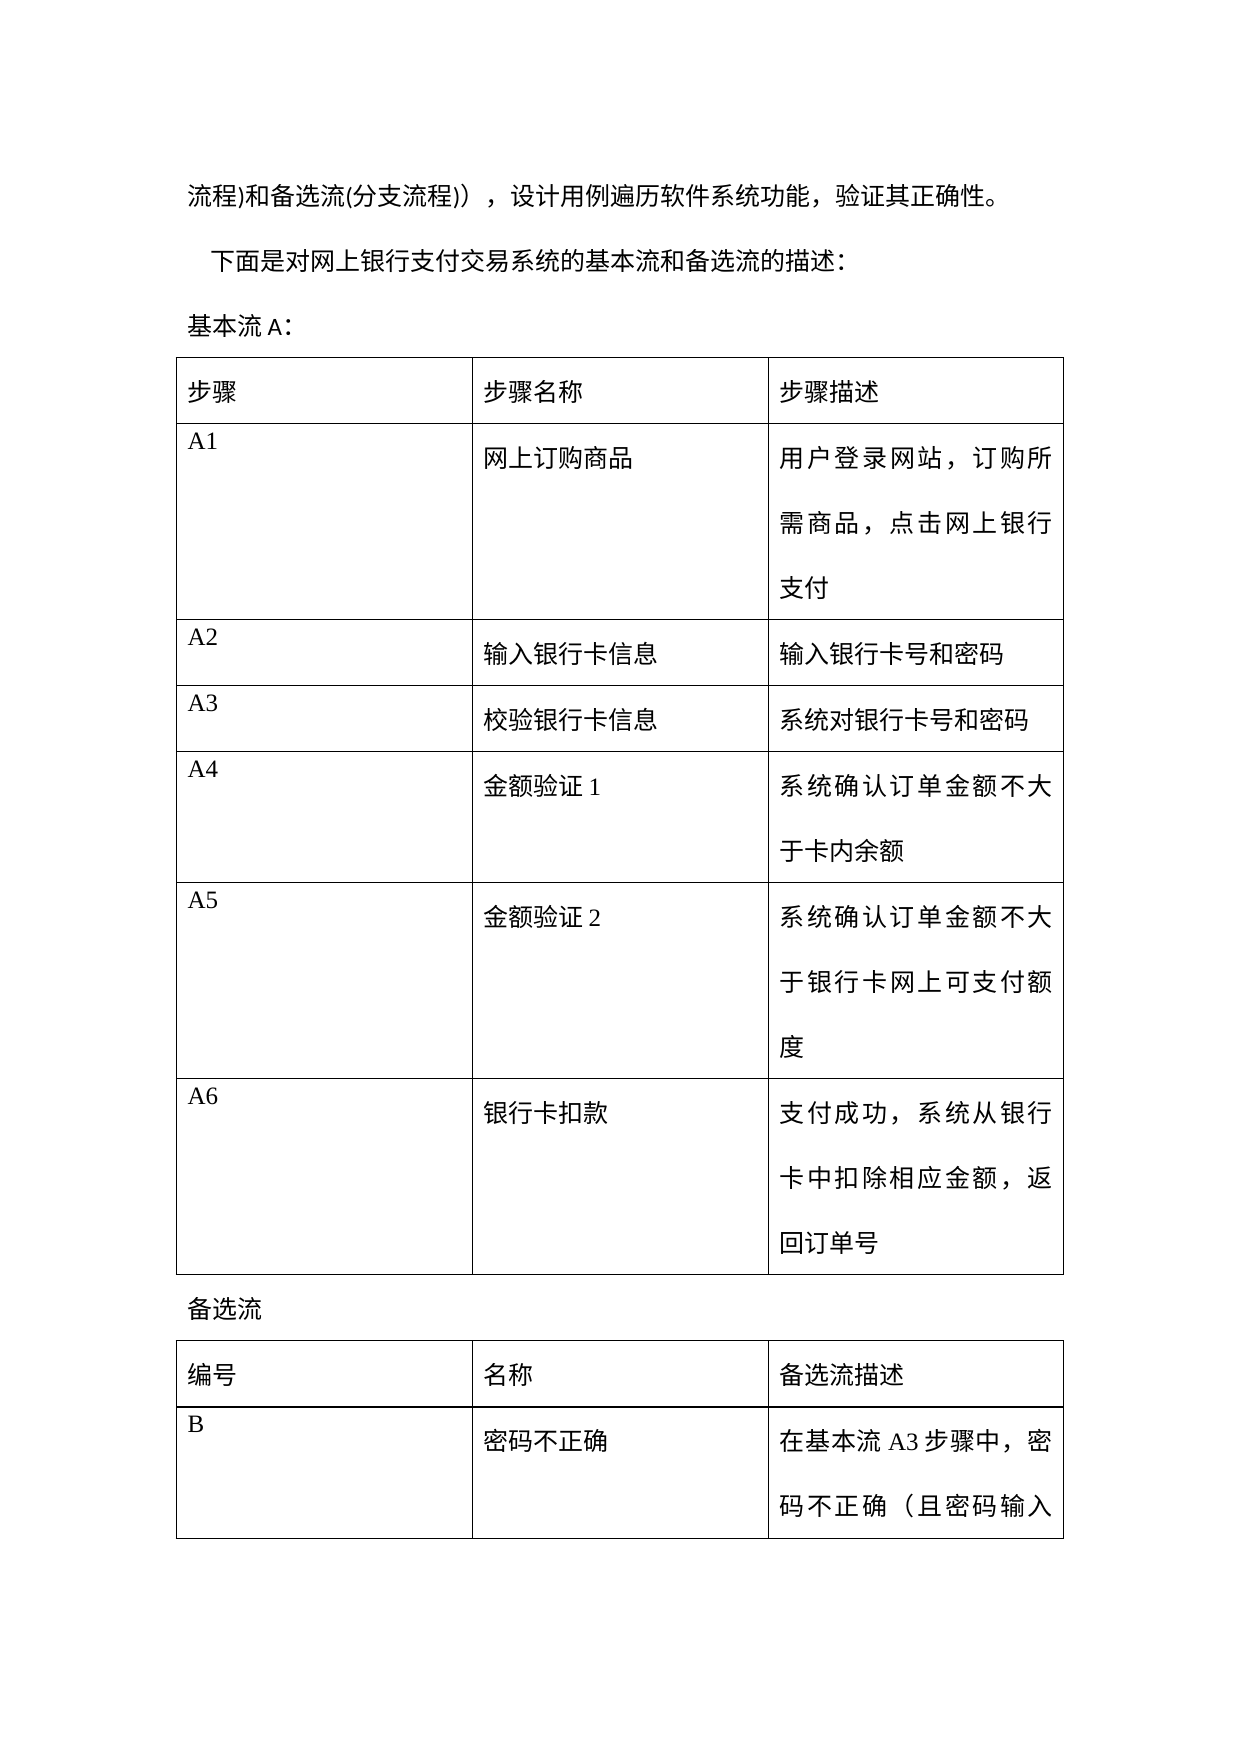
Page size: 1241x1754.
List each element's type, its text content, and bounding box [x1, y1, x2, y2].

table_cell 输入银行卡信息 [473, 620, 768, 685]
table_cell B [177, 1408, 472, 1537]
table_cell A3 [177, 686, 472, 751]
table_header 名称 [473, 1341, 768, 1406]
table_header 编号 [177, 1341, 472, 1406]
table_cell 系统确认订单金额不大于卡内余额 [769, 752, 1063, 882]
table_cell 金额验证2 [473, 883, 768, 1078]
table_cell A1 [177, 424, 472, 619]
table_cell A5 [177, 883, 472, 1078]
text 备选流 [187, 1275, 1053, 1340]
table_cell 系统确认订单金额不大于银行卡网上可支付额度 [769, 883, 1063, 1078]
text 基本流A： [187, 292, 1053, 357]
table_cell 支付成功，系统从银行卡中扣除相应金额，返回订单号 [769, 1079, 1063, 1274]
table_cell 银行卡扣款 [473, 1079, 768, 1274]
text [187, 162, 1053, 227]
table_cell 用户登录网站，订购所需商品，点击网上银行支付 [769, 424, 1063, 619]
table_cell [769, 1408, 1063, 1537]
table_cell 网上订购商品 [473, 424, 768, 619]
table_header 步骤名称 [473, 358, 768, 423]
table_cell A4 [177, 752, 472, 882]
table_cell 系统对银行卡号和密码 [769, 686, 1063, 751]
table_header 备选流描述 [769, 1341, 1063, 1406]
table_cell A2 [177, 620, 472, 685]
table_cell 金额验证1 [473, 752, 768, 882]
table_header 步骤 [177, 358, 472, 423]
table_cell 输入银行卡号和密码 [769, 620, 1063, 685]
table_cell 校验银行卡信息 [473, 686, 768, 751]
table_cell A6 [177, 1079, 472, 1274]
text 下面是对网上银行支付交易系统的基本流和备选流的描述： [187, 227, 1053, 292]
table_cell 密码不正确 [473, 1408, 768, 1537]
table_header 步骤描述 [769, 358, 1063, 423]
